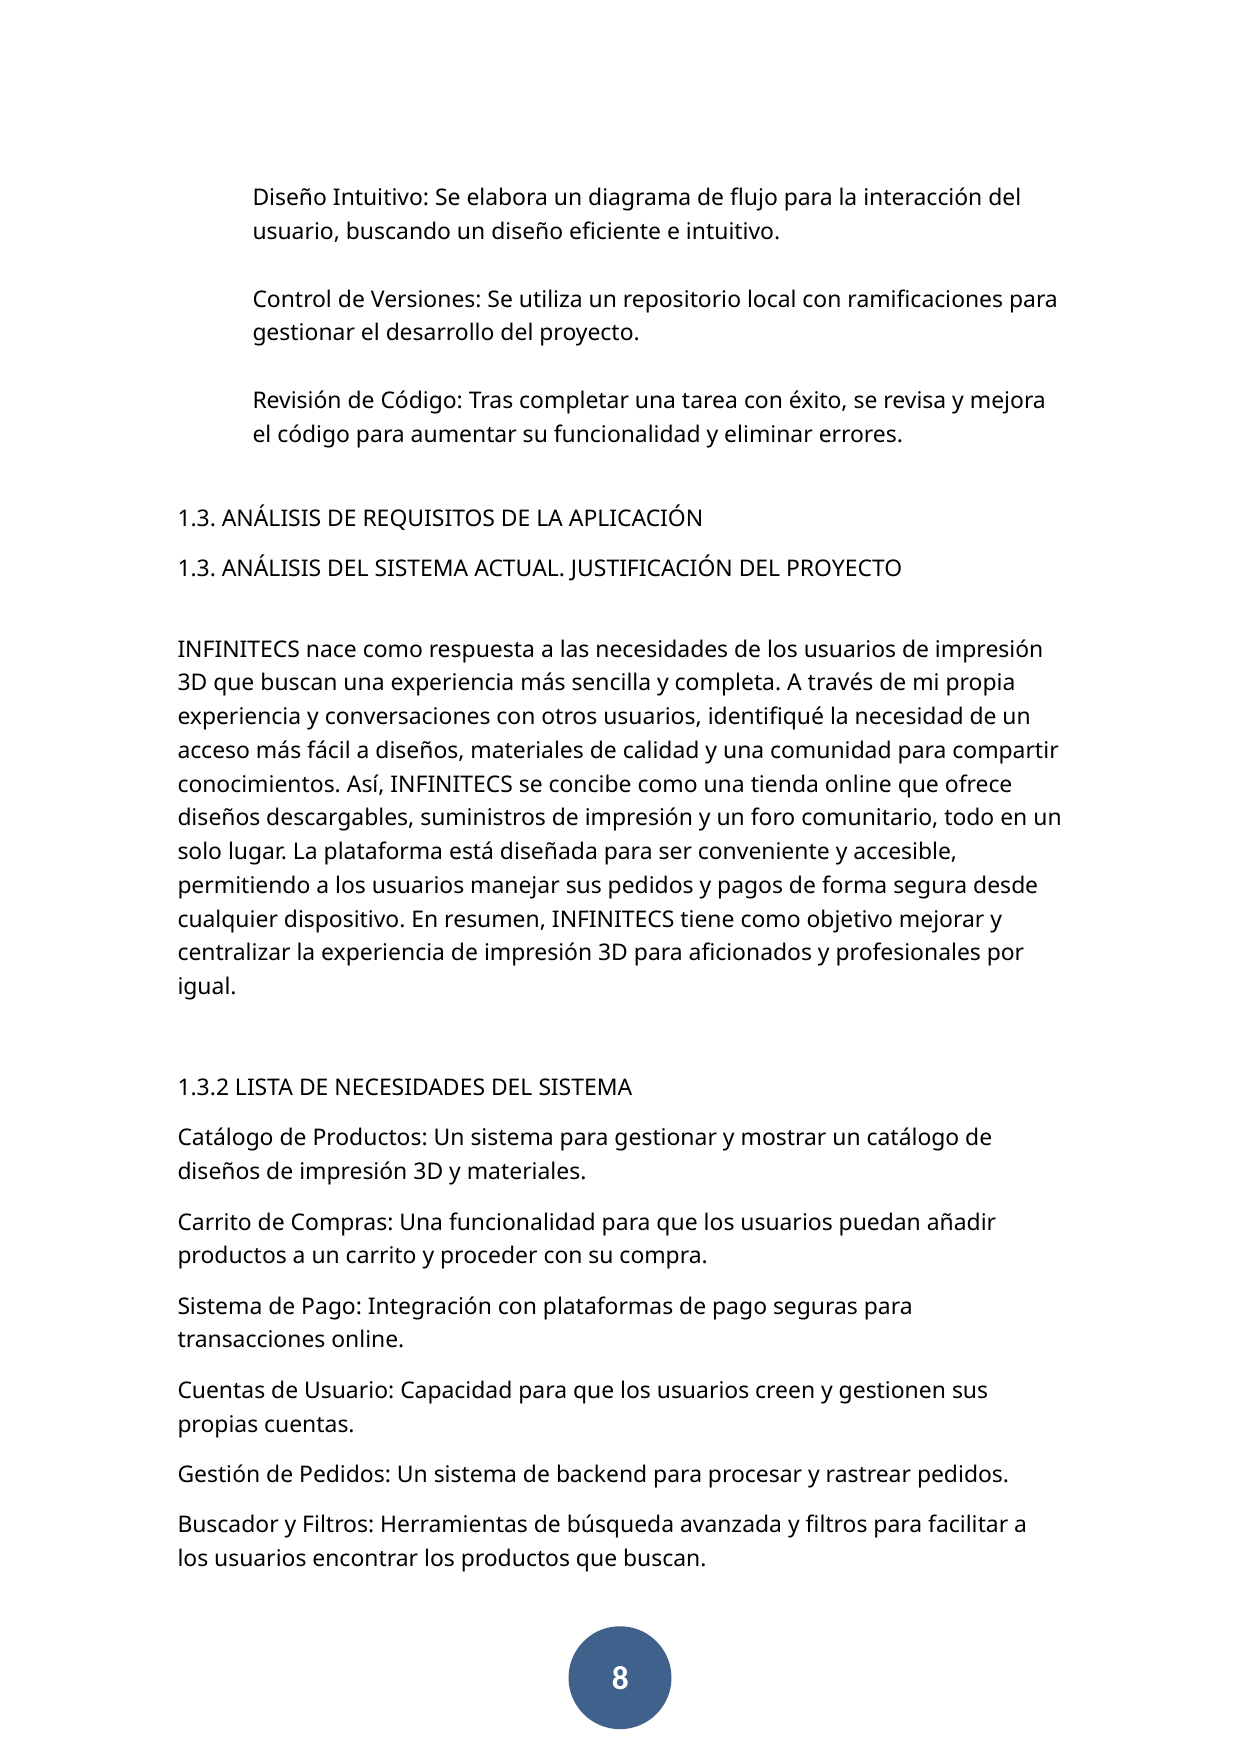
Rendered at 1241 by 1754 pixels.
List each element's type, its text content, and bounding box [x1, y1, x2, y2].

text 1.3. ANÁLISIS DEL SISTEMA ACTUAL. JUSTIFICACIÓN DEL PROYECTO [177, 552, 1063, 614]
text Sistema de Pago: Integración con plataformas de pago seguras para transacciones online. [177, 1289, 1063, 1354]
text Cuentas de Usuario: Capacidad para que los usuarios creen y gestionen sus propias cuentas. [177, 1374, 1063, 1439]
text 1.3. ANÁLISIS DE REQUISITOS DE LA APLICACIÓN [177, 502, 1063, 533]
text Carrito de Compras: Una funcionalidad para que los usuarios puedan añadir productos a un carrito y proceder con su compra. [177, 1205, 1063, 1270]
text Buscador y Filtros: Herramientas de búsqueda avanzada y filtros para facilitar a los usuarios encontrar los productos que buscan. [177, 1508, 1063, 1573]
text INFINITECS nace como respuesta a las necesidades de los usuarios de impresión 3D que buscan una experiencia más sencilla y completa. A través de mi propia experiencia y conversaciones con otros usuarios, identifiqué la necesidad de un acceso más fácil a diseños, materiales de calidad y una comunidad para compartir conocimientos. Así, INFINITECS se concibe como una tienda online que ofrece diseños descargables, suministros de impresión y un foro comunitario, todo en un solo lugar. La plataforma está diseñada para ser conveniente y accesible, permitiendo a los usuarios manejar sus pedidos y pagos de forma segura desde cualquier dispositivo. En resumen, INFINITECS tiene como objetivo mejorar y centralizar la experiencia de impresión 3D para aficionados y profesionales por igual. [177, 632, 1063, 1001]
text Gestión de Pedidos: Un sistema de backend para procesar y rastrear pedidos. [177, 1458, 1063, 1489]
list Diseño Intuitivo: Se elabora un diagrama de flujo para la interacción del usuario, buscando un diseño eficiente e intuitivo. [252, 181, 1063, 246]
list Revisión de Código: Tras completar una tarea con éxito, se revisa y mejora el código para aumentar su funcionalidad y eliminar errores. [252, 384, 1063, 449]
text 1.3.2 LISTA DE NECESIDADES DEL SISTEMA [177, 1071, 1063, 1102]
list Control de Versiones: Se utiliza un repositorio local con ramificaciones para gestionar el desarrollo del proyecto. [252, 283, 1063, 348]
text Catálogo de Productos: Un sistema para gestionar y mostrar un catálogo de diseños de impresión 3D y materiales. [177, 1121, 1063, 1186]
